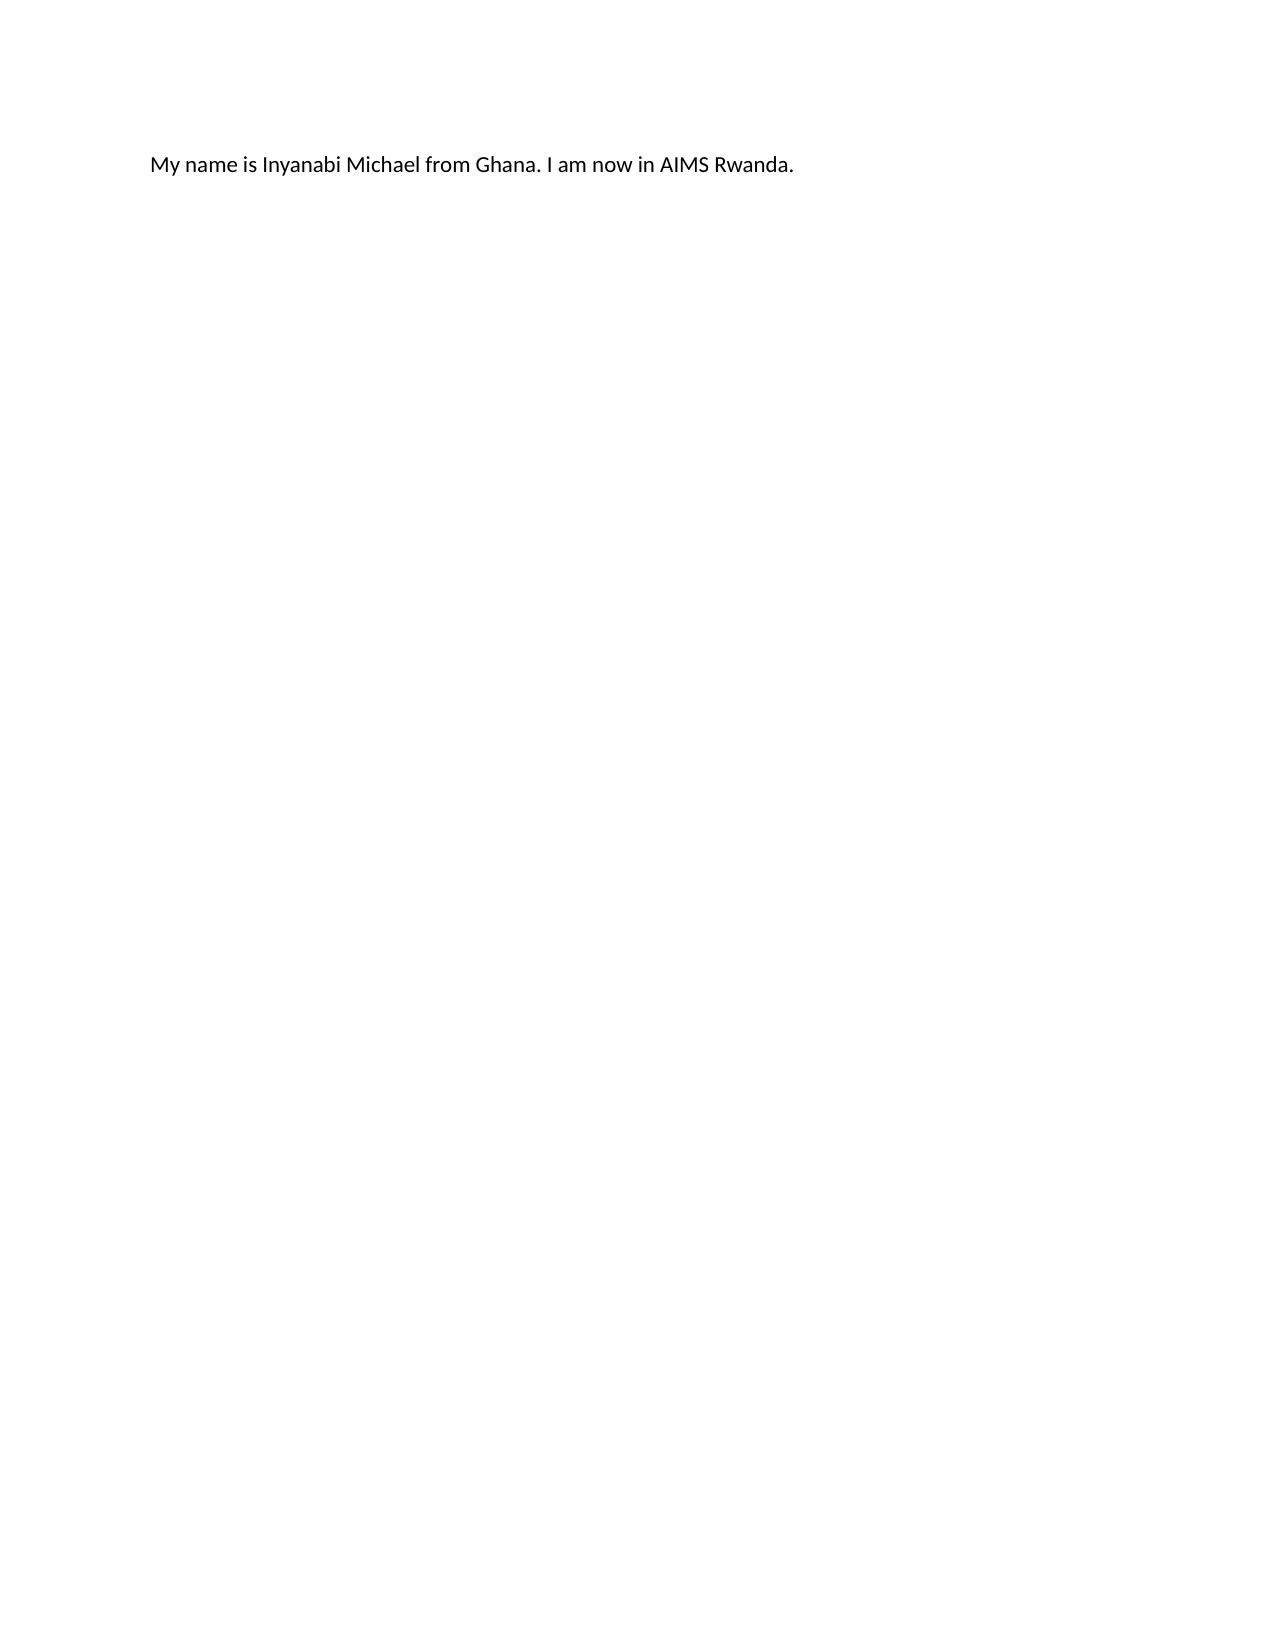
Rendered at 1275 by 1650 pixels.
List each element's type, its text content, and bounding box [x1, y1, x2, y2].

text My name is Inyanabi Michael from Ghana. I am now in AIMS Rwanda. [150, 150, 1125, 178]
